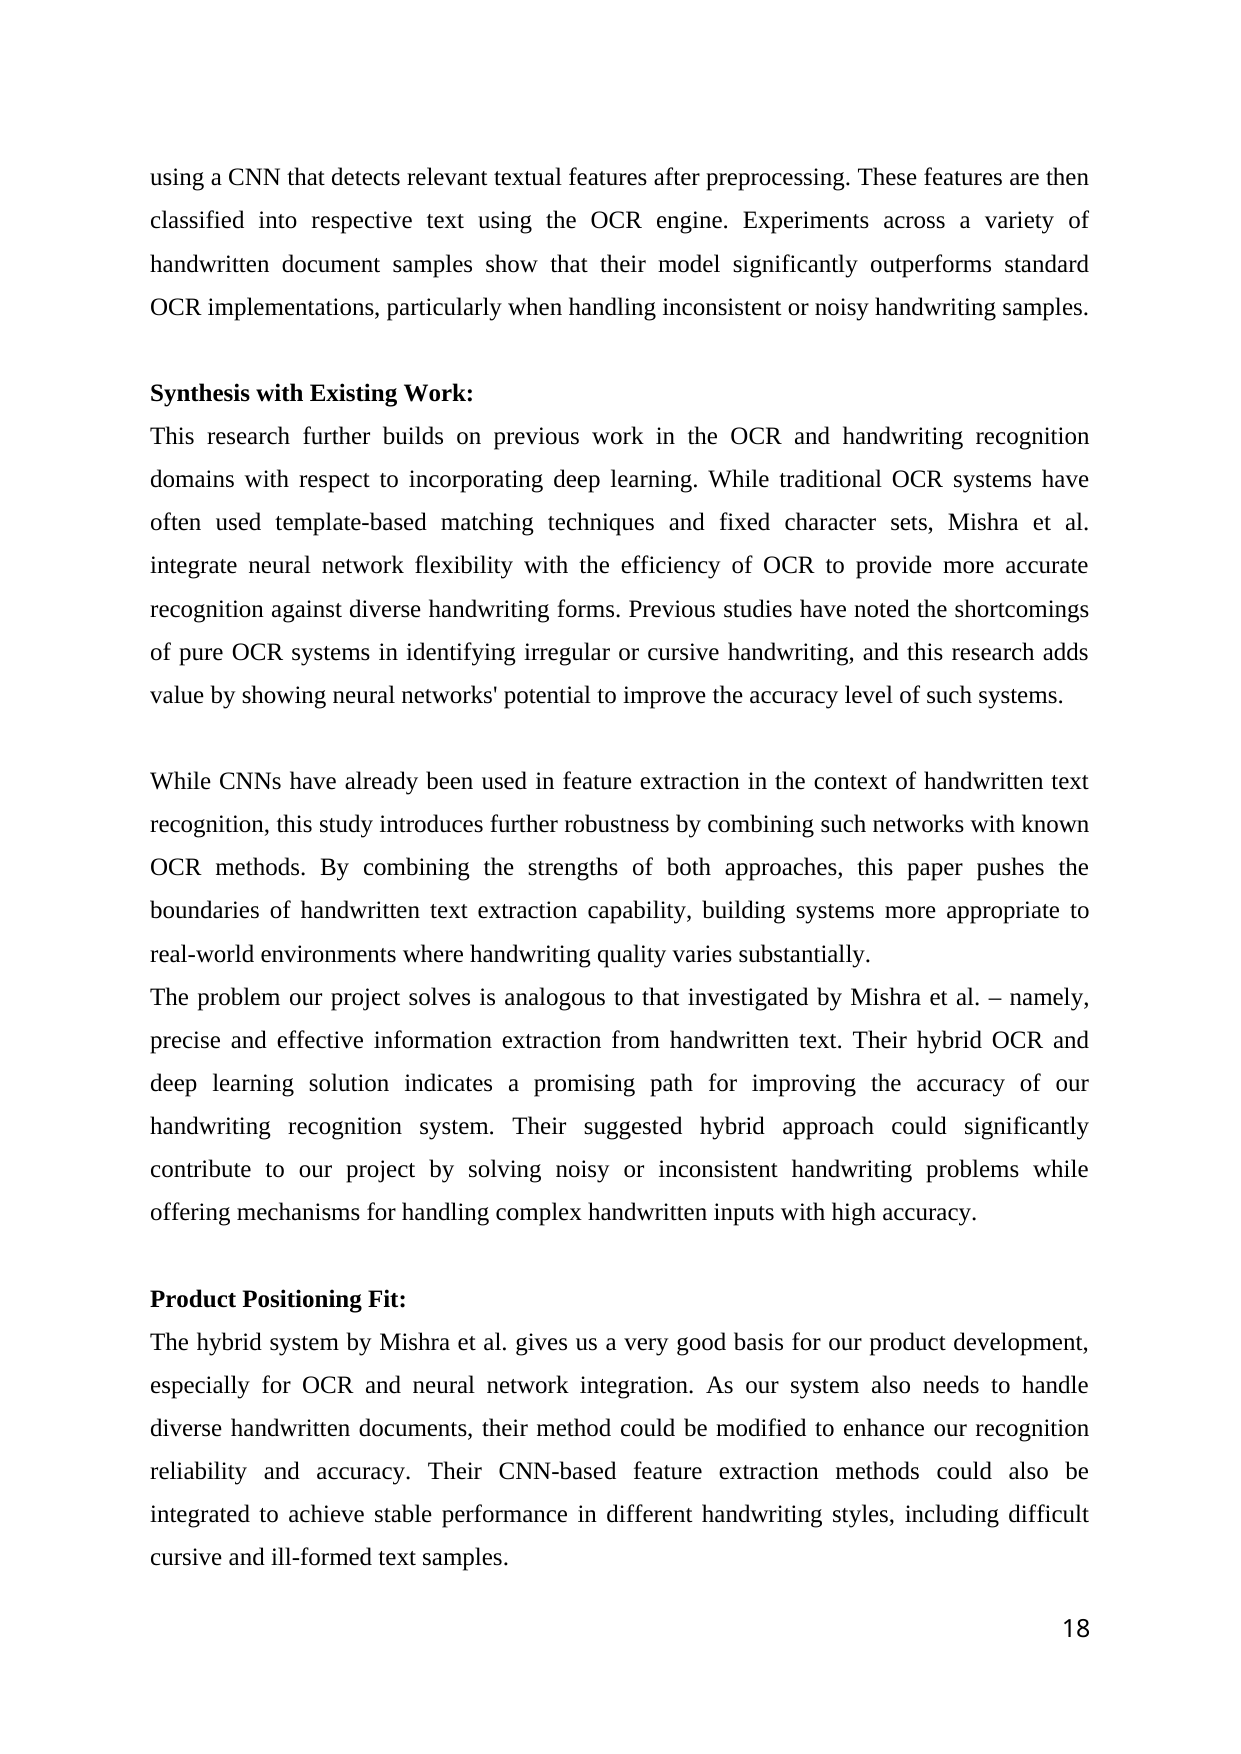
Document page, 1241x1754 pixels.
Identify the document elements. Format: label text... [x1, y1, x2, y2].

text The problem our project solves is analogous to that investigated by Mishra et al. – namely, precise and effective information extraction from handwritten text. Their hybrid OCR and deep learning solution indicates a promising path for improving the accuracy of our handwriting recognition system. Their suggested hybrid approach could significantly contribute to our project by solving noisy or inconsistent handwriting problems while offering mechanisms for handling complex handwritten inputs with high accuracy. [150, 982, 1090, 1226]
text Product Positioning Fit: [150, 1284, 1090, 1312]
text While CNNs have already been used in feature extraction in the context of handwritten text recognition, this study introduces further robustness by combining such networks with known OCR methods. By combining the strengths of both approaches, this paper pushes the boundaries of handwritten text extraction capability, building systems more appropriate to real-world environments where handwriting quality varies substantially. [150, 766, 1090, 967]
text The hybrid system by Mishra et al. gives us a very good basis for our product development, especially for OCR and neural network integration. As our system also needs to handle diverse handwritten documents, their method could be modified to enhance our recognition reliability and accuracy. Their CNN-based feature extraction methods could also be integrated to achieve stable performance in different handwriting styles, including difficult cursive and ill-formed text samples. [150, 1327, 1090, 1571]
text Synthesis with Existing Work: [150, 378, 1090, 407]
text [150, 162, 1090, 321]
text This research further builds on previous work in the OCR and handwriting recognition domains with respect to incorporating deep learning. While traditional OCR systems have often used template-based matching techniques and fixed character sets, Mishra et al. integrate neural network flexibility with the efficiency of OCR to provide more accurate recognition against diverse handwriting forms. Previous studies have noted the shortcomings of pure OCR systems in identifying irregular or cursive handwriting, and this research adds value by showing neural networks' potential to improve the accuracy level of such systems. [150, 421, 1090, 709]
